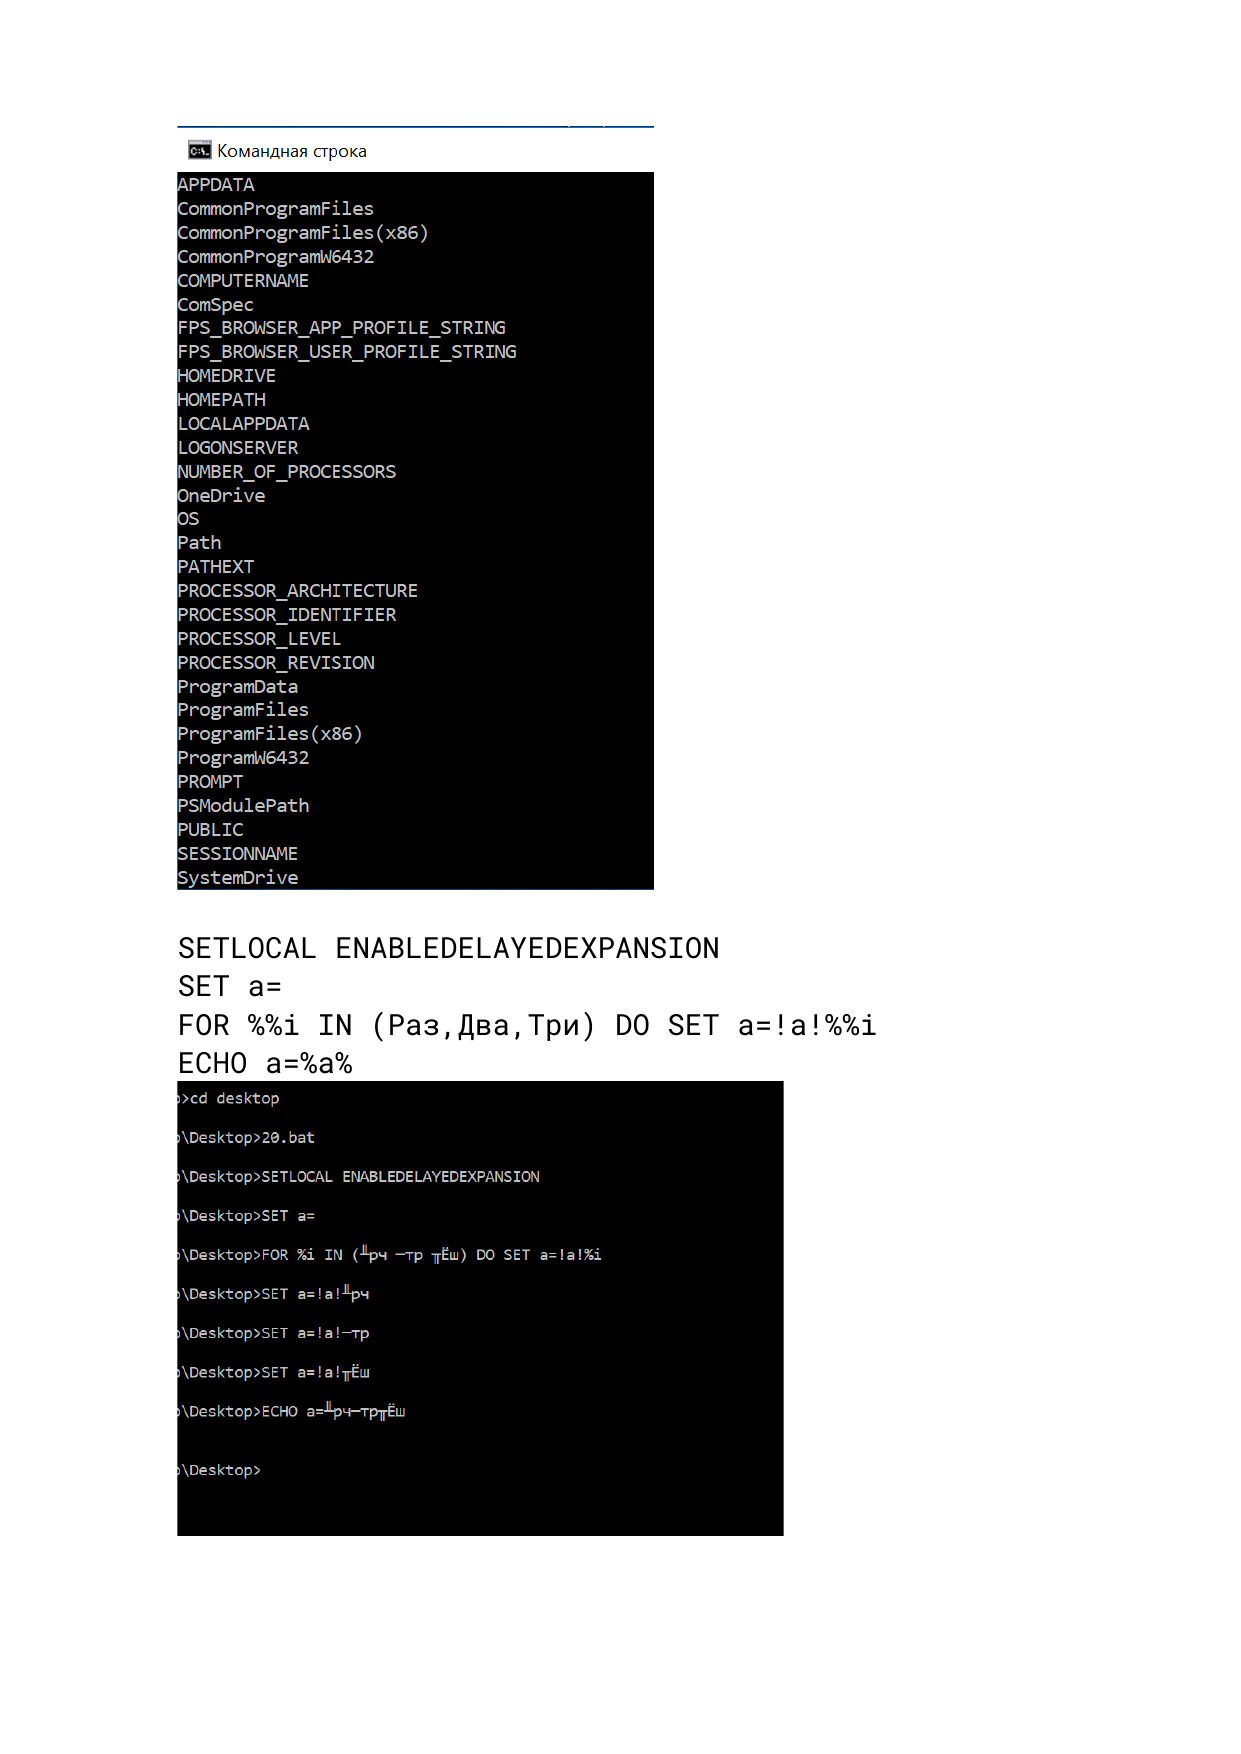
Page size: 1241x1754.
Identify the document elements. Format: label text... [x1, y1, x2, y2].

text ECHO a=%a% [177, 1043, 1152, 1081]
picture [177, 126, 654, 890]
text SETLOCAL ENABLEDELAYEDEXPANSION [177, 928, 1152, 966]
text FOR %%i IN (Раз,Два,Три) DO SET a=!a!%%i [177, 1004, 1152, 1043]
text SET a= [177, 966, 1152, 1004]
picture [177, 1081, 784, 1536]
